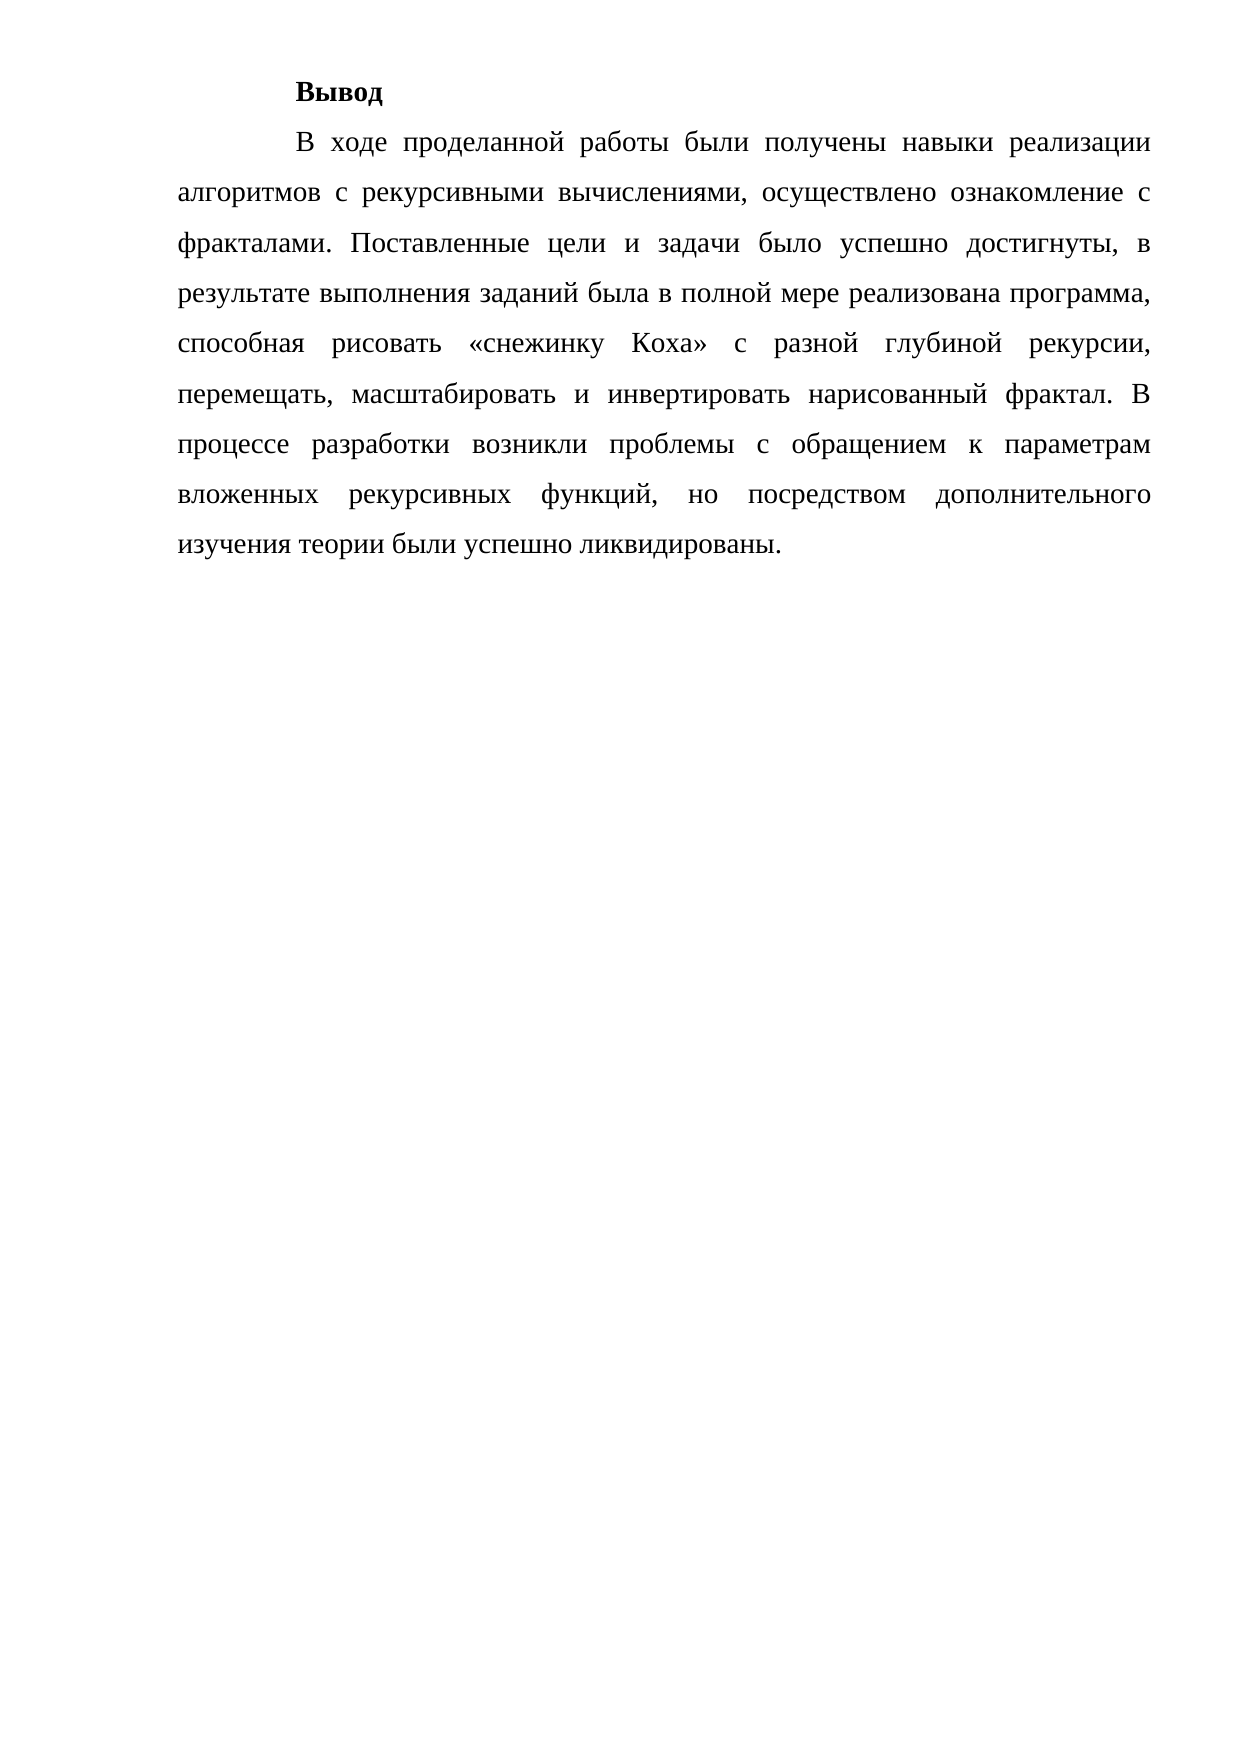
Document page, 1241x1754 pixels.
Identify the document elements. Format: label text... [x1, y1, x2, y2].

text Вывод [177, 74, 1152, 107]
text В ходе проделанной работы были получены навыки реализации алгоритмов с рекурсивными вычислениями, осуществлено ознакомление с фракталами. Поставленные цели и задачи было успешно достигнуты, в результате выполнения заданий была в полной мере реализована программа, способная рисовать «снежинку Коха» с разной глубиной рекурсии, перемещать, масштабировать и инвертировать нарисованный фрактал. В процессе разработки возникли проблемы с обращением к параметрам вложенных рекурсивных функций, но посредством дополнительного изучения теории были успешно ликвидированы. [177, 124, 1152, 560]
